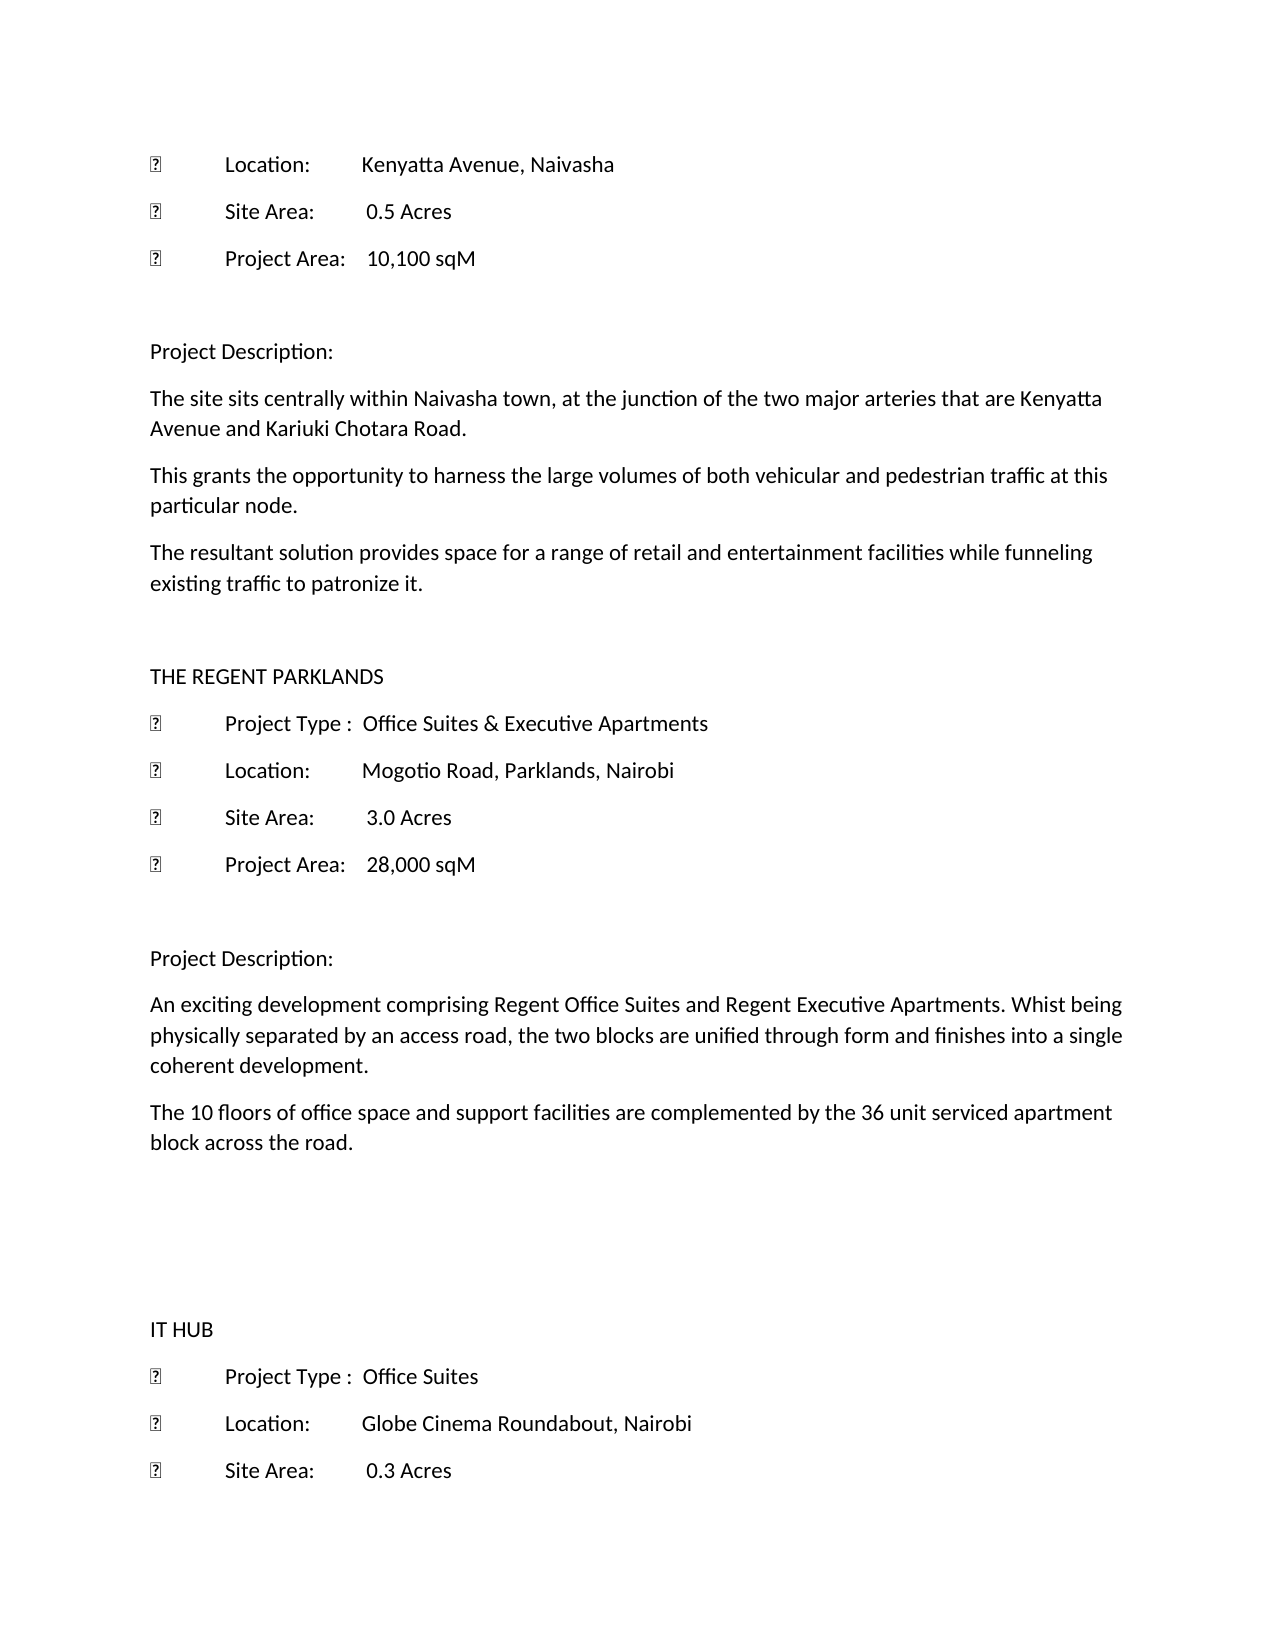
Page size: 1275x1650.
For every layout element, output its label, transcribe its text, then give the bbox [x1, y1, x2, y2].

text IT HUB [150, 1316, 1125, 1344]
text The site sits centrally within Naivasha town, at the junction of the two major arteries that are Kenyatta Avenue and Kariuki Chotara Road. [150, 384, 1125, 443]
text This grants the opportunity to harness the large volumes of both vehicular and pedestrian traffic at this particular node. [150, 461, 1125, 520]
text  Location: Kenyatta Avenue, Naivasha [150, 150, 1125, 178]
text  Location: Globe Cinema Roundabout, Nairobi [150, 1409, 1125, 1437]
text The 10 floors of office space and support facilities are complemented by the 36 unit serviced apartment block across the road. [150, 1098, 1125, 1156]
text  Project Type : Office Suites & Executive Apartments [150, 709, 1125, 737]
text  Project Area: 10,100 sqM [150, 244, 1125, 272]
text  Location: Mogotio Road, Parklands, Nairobi [150, 756, 1125, 784]
text  Site Area: 3.0 Acres [150, 803, 1125, 831]
text  Site Area: 0.5 Acres [150, 197, 1125, 225]
text An exciting development comprising Regent Office Suites and Regent Executive Apartments. Whist being physically separated by an access road, the two blocks are unified through form and finishes into a single coherent development. [150, 991, 1125, 1079]
text Project Description: [150, 337, 1125, 366]
text Project Description: [150, 944, 1125, 972]
text  Site Area: 0.3 Acres [150, 1456, 1125, 1484]
text THE REGENT PARKLANDS [150, 662, 1125, 691]
text  Project Area: 28,000 sqM [150, 850, 1125, 878]
text The resultant solution provides space for a range of retail and entertainment facilities while funneling existing traffic to patronize it. [150, 538, 1125, 597]
text  Project Type : Office Suites [150, 1362, 1125, 1391]
